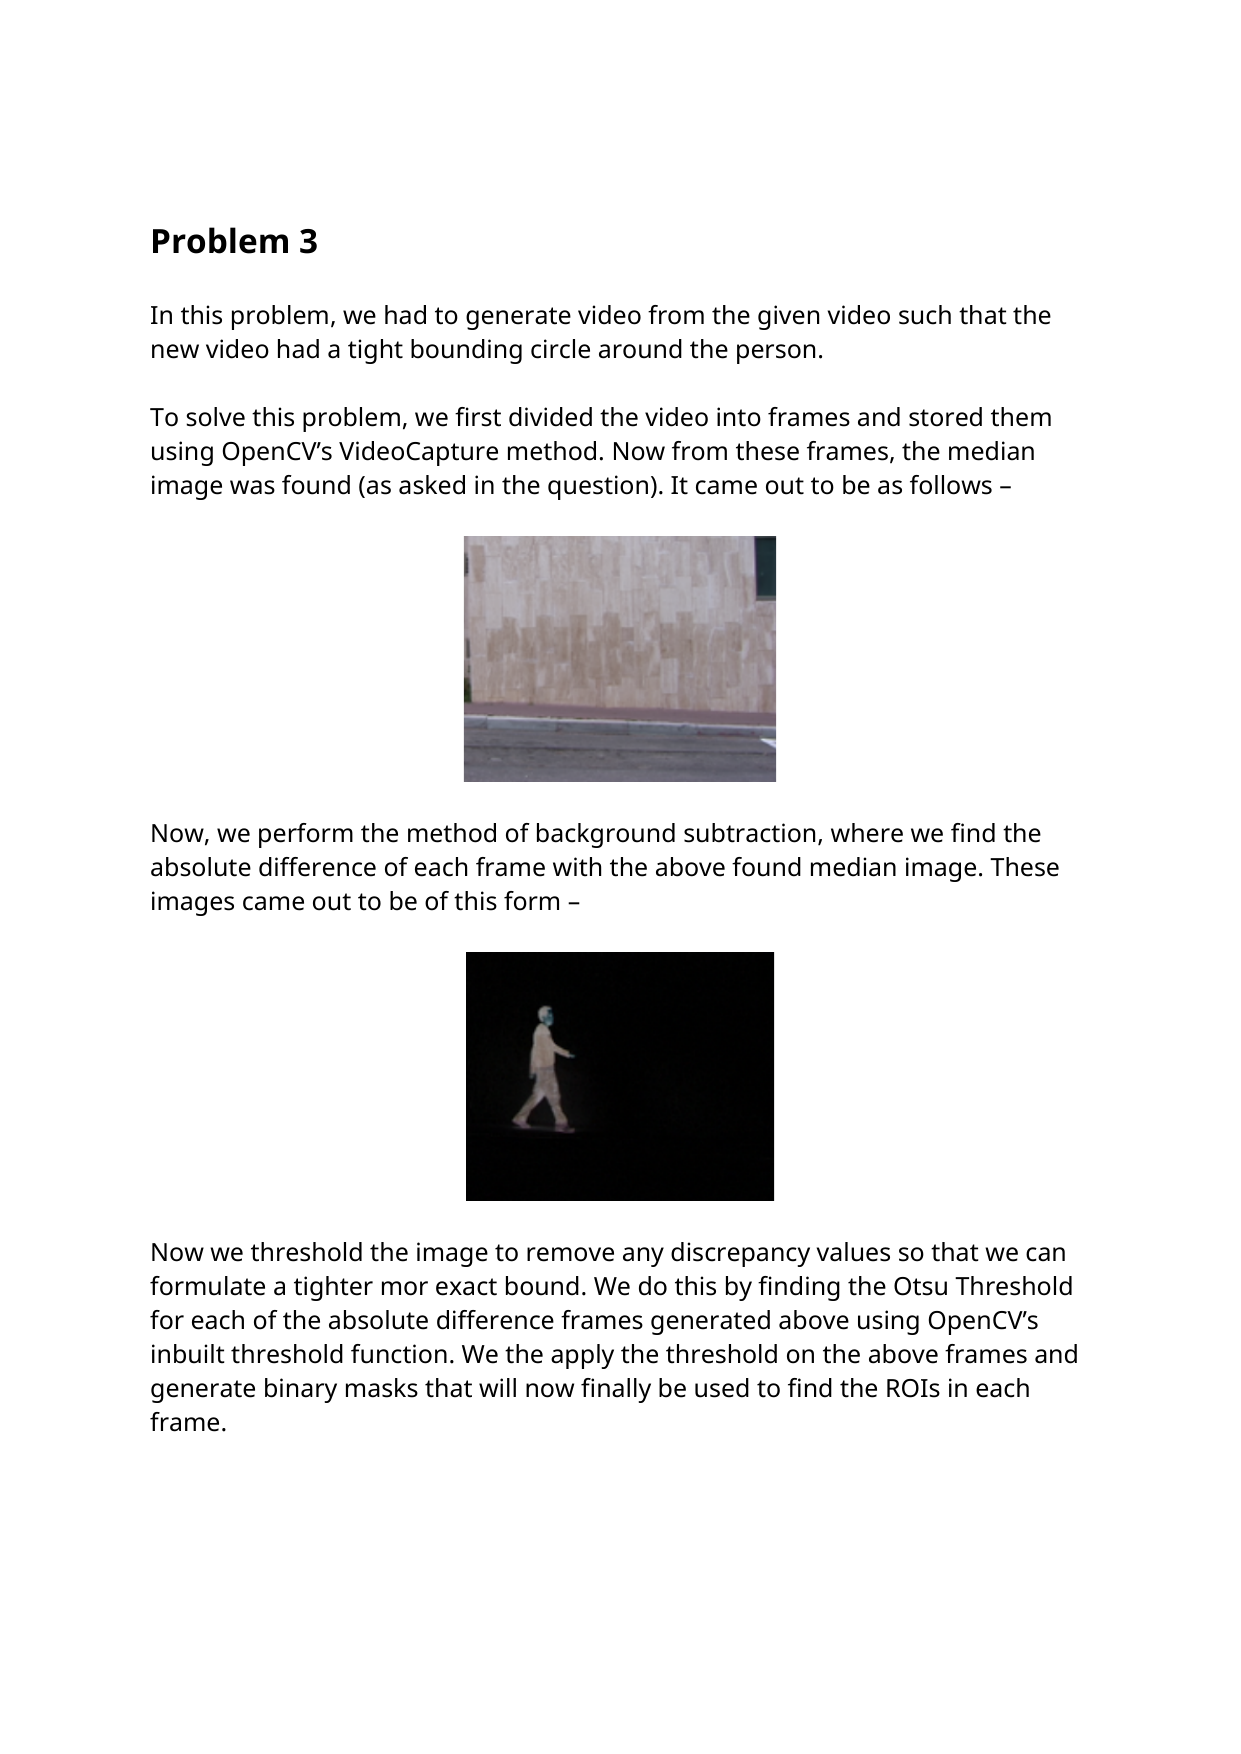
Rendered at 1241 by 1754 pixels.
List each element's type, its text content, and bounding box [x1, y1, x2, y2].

text Now we threshold the image to remove any discrepancy values so that we can formulate a tighter mor exact bound. We do this by finding the Otsu Threshold for each of the absolute difference frames generated above using OpenCV’s inbuilt threshold function. We the apply the threshold on the above frames and generate binary masks that will now finally be used to find the ROIs in each frame. [150, 1234, 1090, 1438]
text In this problem, we had to generate video from the given video such that the new video had a tight bounding circle around the person. [150, 298, 1090, 366]
text Now, we perform the method of background subtraction, where we find the absolute difference of each frame with the above found median image. These images came out to be of this form – [150, 816, 1090, 918]
picture [466, 952, 775, 1201]
text To solve this problem, we first divided the video into frames and stored them using OpenCV’s VideoCapture method. Now from these frames, the median image was found (as asked in the question). It came out to be as follows – [150, 400, 1090, 502]
picture [463, 536, 777, 782]
text Problem 3 [150, 218, 1090, 263]
